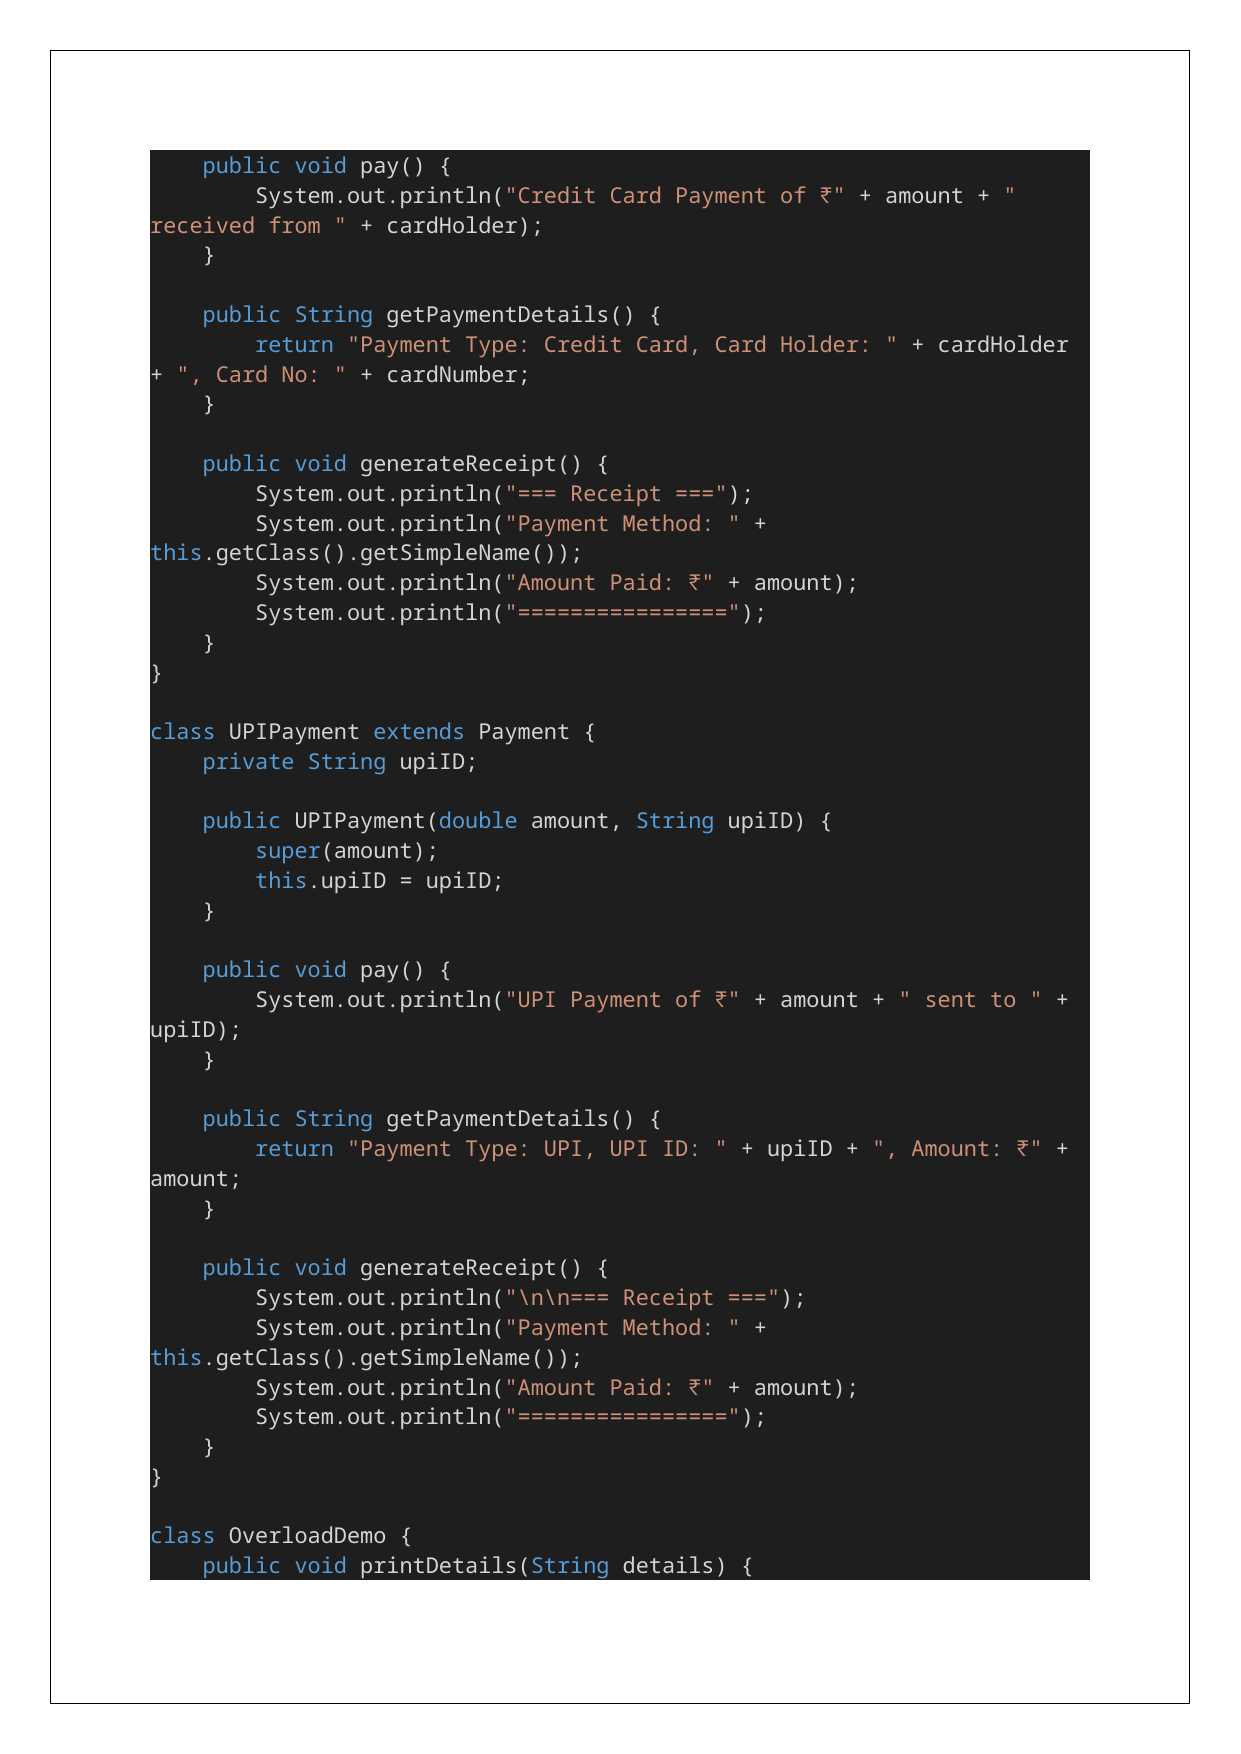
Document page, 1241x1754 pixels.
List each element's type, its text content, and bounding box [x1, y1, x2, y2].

text return "Payment Type: UPI, UPI ID: " + upiID + ", Amount: ₹" + amount; [150, 1133, 1090, 1193]
text System.out.println("Credit Card Payment of ₹" + amount + " received from " + cardHolder); [150, 180, 1090, 239]
text this.upiID = upiID; [150, 865, 1090, 895]
text } [150, 1044, 1090, 1073]
text System.out.println("UPI Payment of ₹" + amount + " sent to " + upiID); [150, 984, 1090, 1044]
text public void generateReceipt() { [150, 1252, 1090, 1282]
text } [150, 1193, 1090, 1222]
text System.out.println("\n\n=== Receipt ==="); [150, 1282, 1090, 1312]
text System.out.println("Payment Method: " + this.getClass().getSimpleName()); [150, 1312, 1090, 1371]
text } [150, 895, 1090, 924]
text } [150, 388, 1090, 418]
text public void printDetails(String details) { [150, 1550, 1090, 1580]
text } [150, 239, 1090, 269]
text public UPIPayment(double amount, String upiID) { [150, 805, 1090, 835]
text } [150, 627, 1090, 656]
text System.out.println("Payment Method: " + this.getClass().getSimpleName()); [150, 507, 1090, 567]
text super(amount); [150, 835, 1090, 865]
text System.out.println("=== Receipt ==="); [150, 478, 1090, 507]
text public void generateReceipt() { [150, 448, 1090, 478]
text public void pay() { [150, 150, 1090, 180]
text System.out.println("================"); [150, 1401, 1090, 1431]
text System.out.println("================"); [150, 597, 1090, 627]
text public String getPaymentDetails() { [150, 299, 1090, 329]
text } [150, 1431, 1090, 1461]
text public void pay() { [150, 954, 1090, 984]
text System.out.println("Amount Paid: ₹" + amount); [150, 567, 1090, 597]
text } [150, 656, 1090, 686]
text class OverloadDemo { [150, 1520, 1090, 1550]
text class UPIPayment extends Payment { [150, 716, 1090, 746]
text } [150, 1461, 1090, 1491]
text System.out.println("Amount Paid: ₹" + amount); [150, 1371, 1090, 1401]
text private String upiID; [150, 746, 1090, 776]
text return "Payment Type: Credit Card, Card Holder: " + cardHolder + ", Card No: " + cardNumber; [150, 329, 1090, 388]
text public String getPaymentDetails() { [150, 1103, 1090, 1133]
